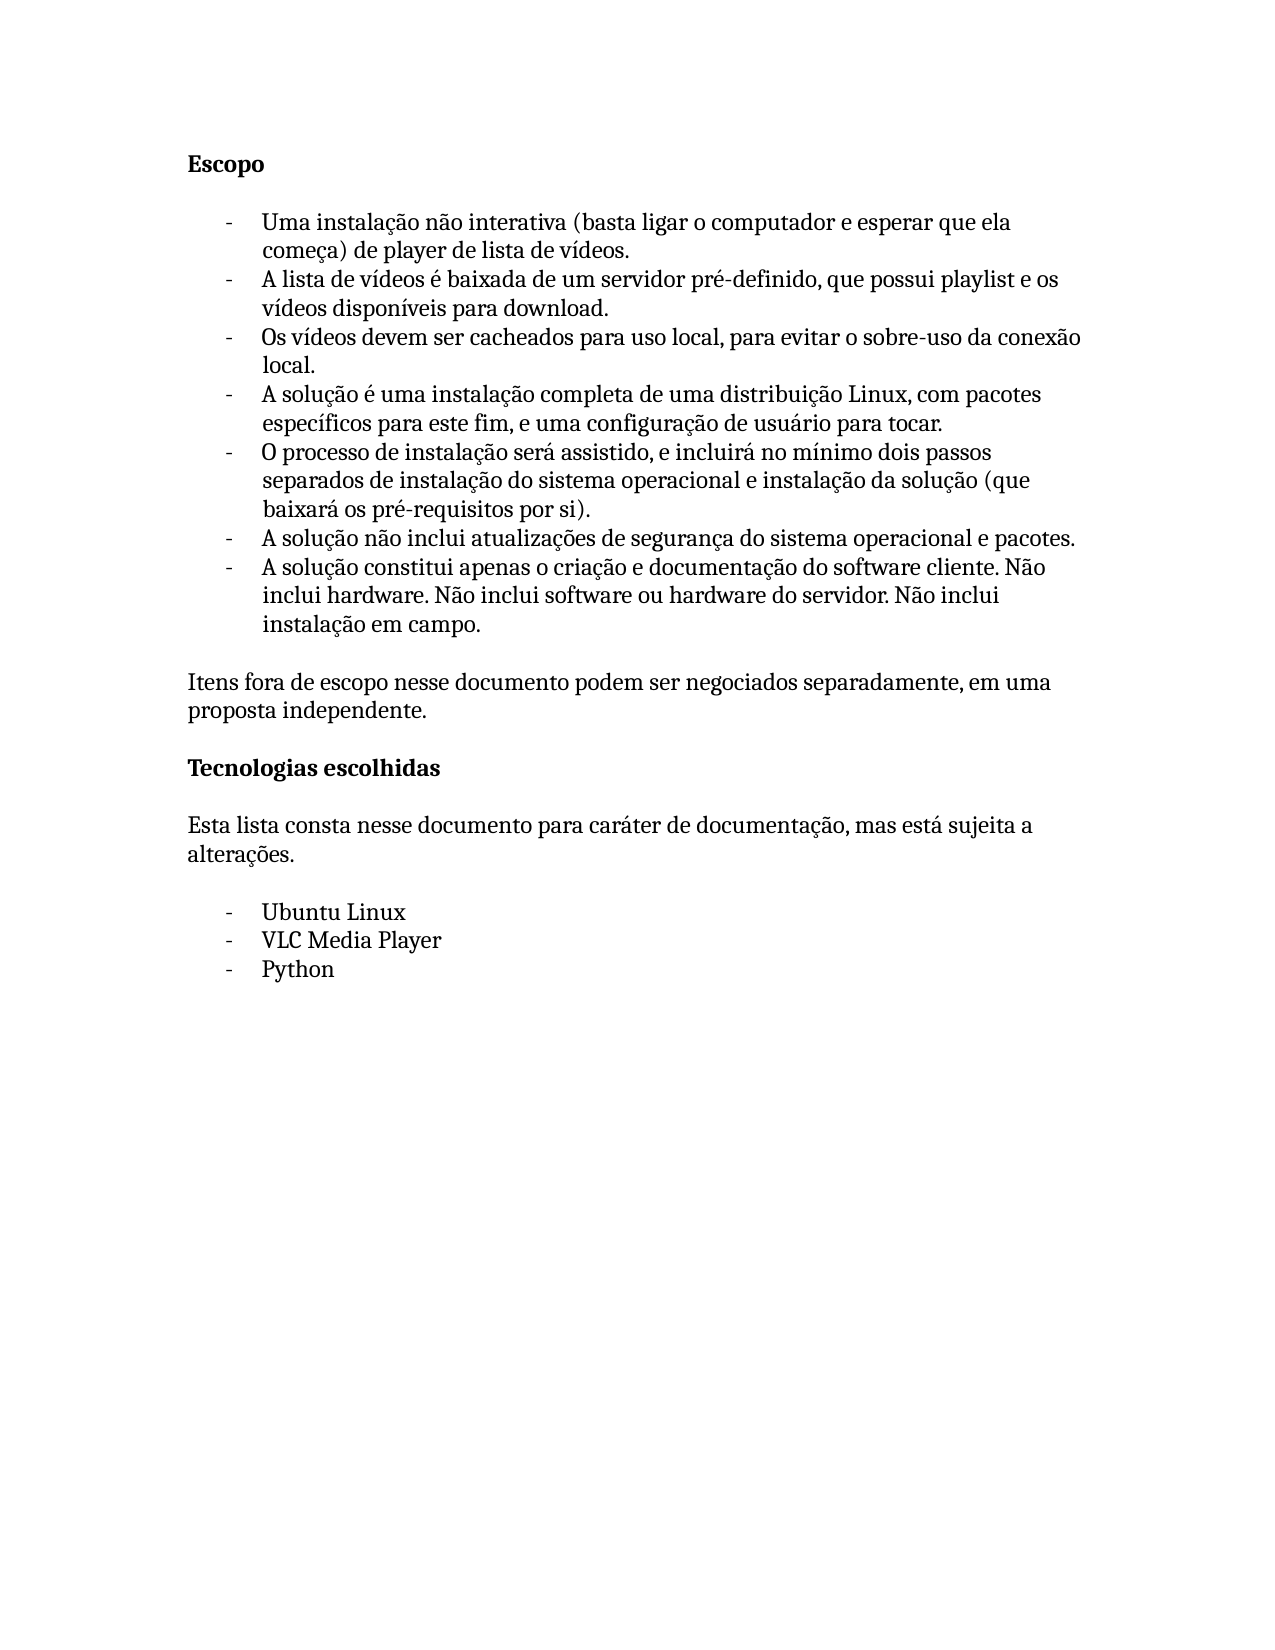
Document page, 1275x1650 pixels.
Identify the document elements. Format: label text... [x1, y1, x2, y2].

list A lista de vídeos é baixada de um servidor pré-definido, que possui playlist e os vídeos disponíveis para download. [225, 265, 1087, 322]
text Escopo [187, 150, 1087, 179]
list Os vídeos devem ser cacheados para uso local, para evitar o sobre-uso da conexão local. [225, 322, 1087, 380]
list VLC Media Player [225, 926, 1087, 955]
list A solução não inclui atualizações de segurança do sistema operacional e pacotes. [225, 524, 1087, 552]
list Uma instalação não interativa (basta ligar o computador e esperar que ela começa) de player de lista de vídeos. [225, 207, 1087, 265]
list O processo de instalação será assistido, e incluirá no mínimo dois passos separados de instalação do sistema operacional e instalação da solução (que baixará os pré-requisitos por si). [225, 437, 1087, 524]
list Python [225, 955, 1087, 984]
text Tecnologias escolhidas [187, 754, 1087, 782]
list Ubuntu Linux [225, 897, 1087, 926]
text Esta lista consta nesse documento para caráter de documentação, mas está sujeita a alterações. [187, 811, 1087, 869]
text Itens fora de escopo nesse documento podem ser negociados separadamente, em uma proposta independente. [187, 667, 1087, 725]
list A solução constitui apenas o criação e documentação do software cliente. Não inclui hardware. Não inclui software ou hardware do servidor. Não inclui instalação em campo. [225, 552, 1087, 639]
list A solução é uma instalação completa de uma distribuição Linux, com pacotes específicos para este fim, e uma configuração de usuário para tocar. [225, 380, 1087, 437]
